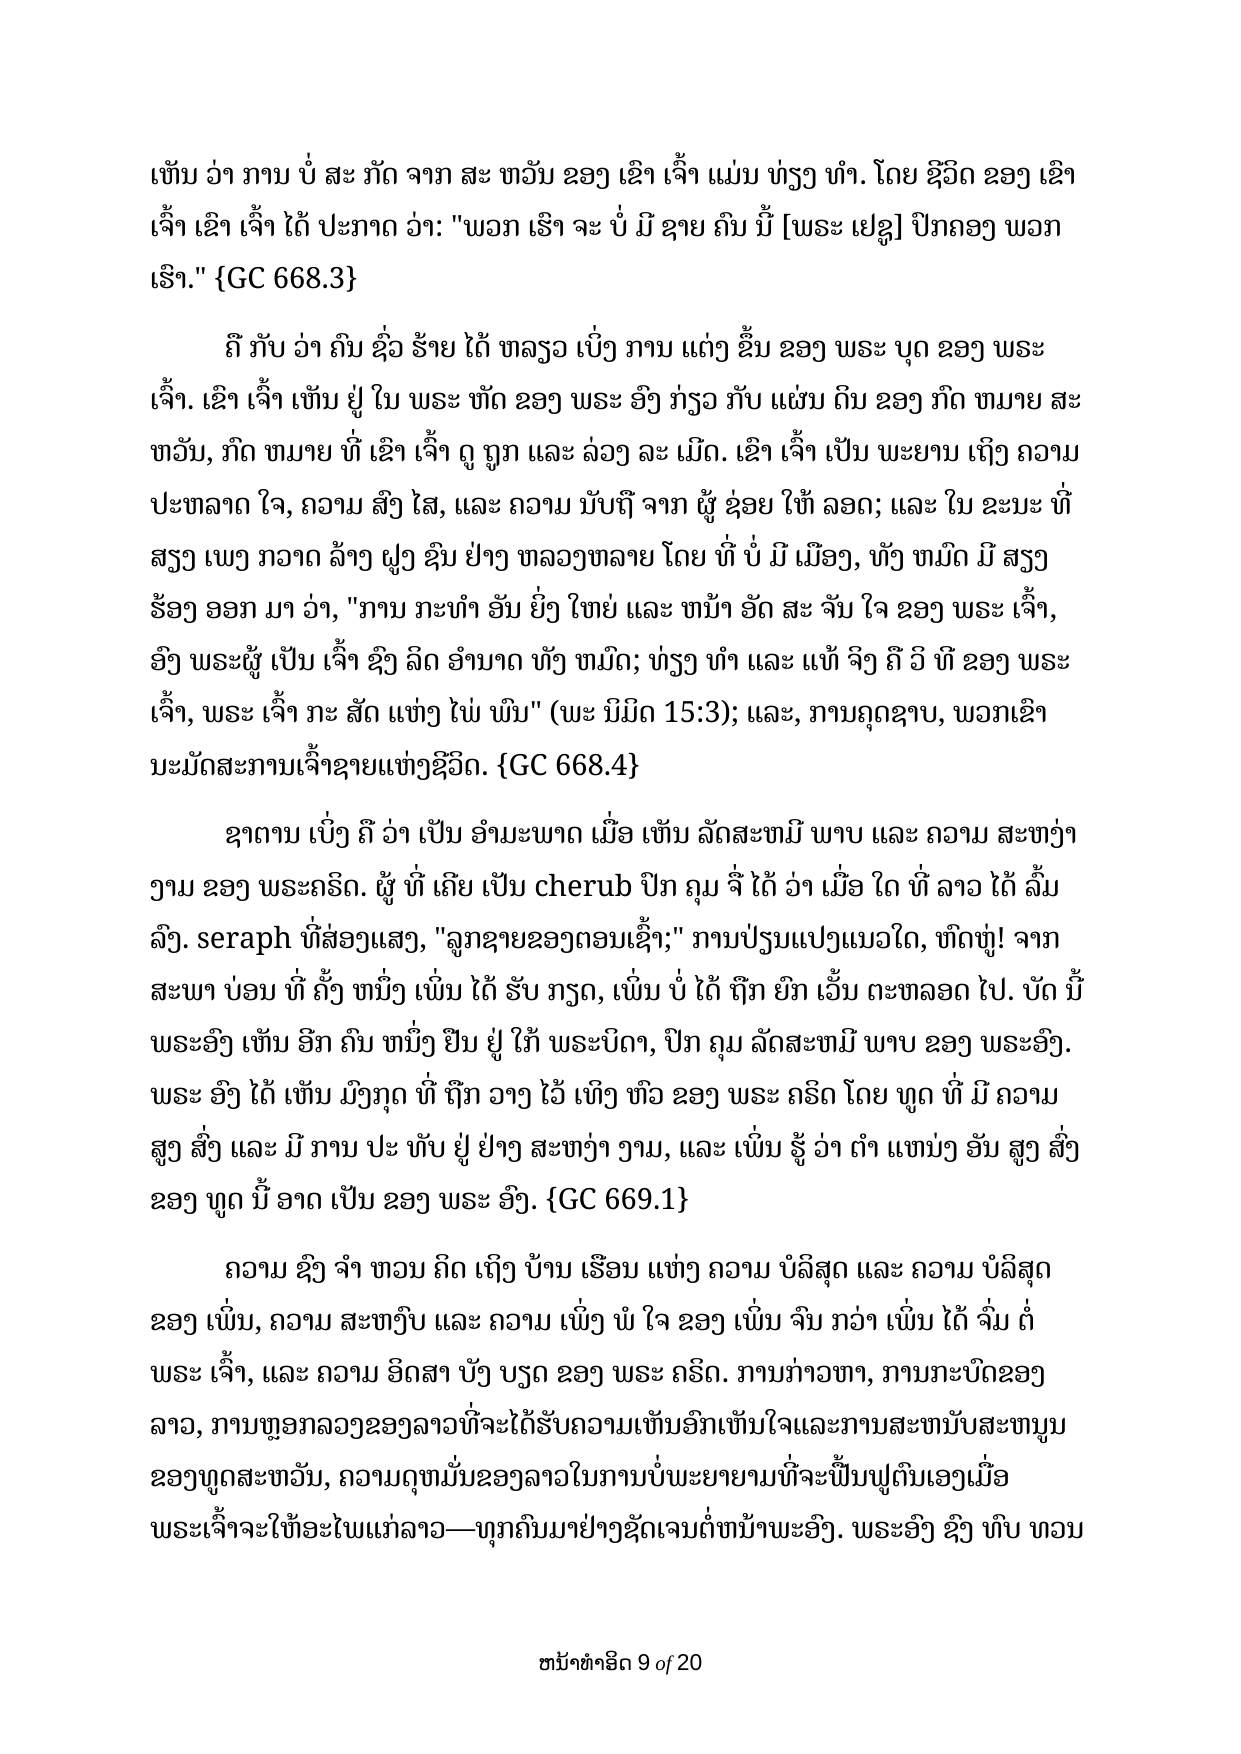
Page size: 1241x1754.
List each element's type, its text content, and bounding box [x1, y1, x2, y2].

text ຄື ກັບ ວ່າ ຄົນ ຊົ່ວ ຮ້າຍ ໄດ້ ຫລຽວ ເບິ່ງ ການ ແຕ່ງ ຂຶ້ນ ຂອງ ພຣະ ບຸດ ຂອງ ພຣະ ເຈົ້າ. ເຂົາ ເຈົ້າ ເຫັນ ຢູ່ ໃນ ພຣະ ຫັດ ຂອງ ພຣະ ອົງ ກ່ຽວ ກັບ ແຜ່ນ ດິນ ຂອງ ກົດ ຫມາຍ ສະ ຫວັນ, ກົດ ຫມາຍ ທີ່ ເຂົາ ເຈົ້າ ດູ ຖູກ ແລະ ລ່ວງ ລະ ເມີດ. ເຂົາ ເຈົ້າ ເປັນ ພະຍານ ເຖິງ ຄວາມ ປະຫລາດ ໃຈ, ຄວາມ ສົງ ໄສ, ແລະ ຄວາມ ນັບຖື ຈາກ ຜູ້ ຊ່ອຍ ໃຫ້ ລອດ; ແລະ ໃນ ຂະນະ ທີ່ ສຽງ ເພງ ກວາດ ລ້າງ ຝູງ ຊົນ ຢ່າງ ຫລວງຫລາຍ ໂດຍ ທີ່ ບໍ່ ມີ ເມືອງ, ທັງ ຫມົດ ມີ ສຽງ ຮ້ອງ ອອກ ມາ ວ່າ, "ການ ກະທໍາ ອັນ ຍິ່ງ ໃຫຍ່ ແລະ ຫນ້າ ອັດ ສະ ຈັນ ໃຈ ຂອງ ພຣະ ເຈົ້າ, ອົງ ພຣະຜູ້ ເປັນ ເຈົ້າ ຊົງ ລິດ ອໍານາດ ທັງ ຫມົດ; ທ່ຽງ ທໍາ ແລະ ແທ້ ຈິງ ຄື ວິ ທີ ຂອງ ພຣະ ເຈົ້າ, ພຣະ ເຈົ້າ ກະ ສັດ ແຫ່ງ ໄພ່ ພົນ" (ພະ ນິມິດ 15:3); ແລະ, ການຄຸດຊາບ, ພວກເຂົານະມັດສະການເຈົ້າຊາຍແຫ່ງຊີວິດ. {GC 668.4} [150, 323, 1090, 789]
text ຊາຕານ ເບິ່ງ ຄື ວ່າ ເປັນ ອໍາມະພາດ ເມື່ອ ເຫັນ ລັດສະຫມີ ພາບ ແລະ ຄວາມ ສະຫງ່າ ງາມ ຂອງ ພຣະຄຣິດ. ຜູ້ ທີ່ ເຄີຍ ເປັນ cherub ປົກ ຄຸມ ຈື່ ໄດ້ ວ່າ ເມື່ອ ໃດ ທີ່ ລາວ ໄດ້ ລົ້ມ ລົງ. seraph ທີ່ສ່ອງແສງ, "ລູກຊາຍຂອງຕອນເຊົ້າ;" ການປ່ຽນແປງແນວໃດ, ຫົດຫູ່! ຈາກ ສະພາ ບ່ອນ ທີ່ ຄັ້ງ ຫນຶ່ງ ເພິ່ນ ໄດ້ ຮັບ ກຽດ, ເພິ່ນ ບໍ່ ໄດ້ ຖືກ ຍົກ ເວັ້ນ ຕະຫລອດ ໄປ. ບັດ ນີ້ ພຣະອົງ ເຫັນ ອີກ ຄົນ ຫນຶ່ງ ຢືນ ຢູ່ ໃກ້ ພຣະບິດາ, ປົກ ຄຸມ ລັດສະຫມີ ພາບ ຂອງ ພຣະອົງ. ພຣະ ອົງ ໄດ້ ເຫັນ ມົງກຸດ ທີ່ ຖືກ ວາງ ໄວ້ ເທິງ ຫົວ ຂອງ ພຣະ ຄຣິດ ໂດຍ ທູດ ທີ່ ມີ ຄວາມ ສູງ ສົ່ງ ແລະ ມີ ການ ປະ ທັບ ຢູ່ ຢ່າງ ສະຫງ່າ ງາມ, ແລະ ເພິ່ນ ຮູ້ ວ່າ ຕໍາ ແຫນ່ງ ອັນ ສູງ ສົ່ງ ຂອງ ທູດ ນີ້ ອາດ ເປັນ ຂອງ ພຣະ ອົງ. {GC 669.1} [150, 809, 1090, 1223]
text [150, 150, 1090, 303]
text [150, 1244, 1090, 1553]
